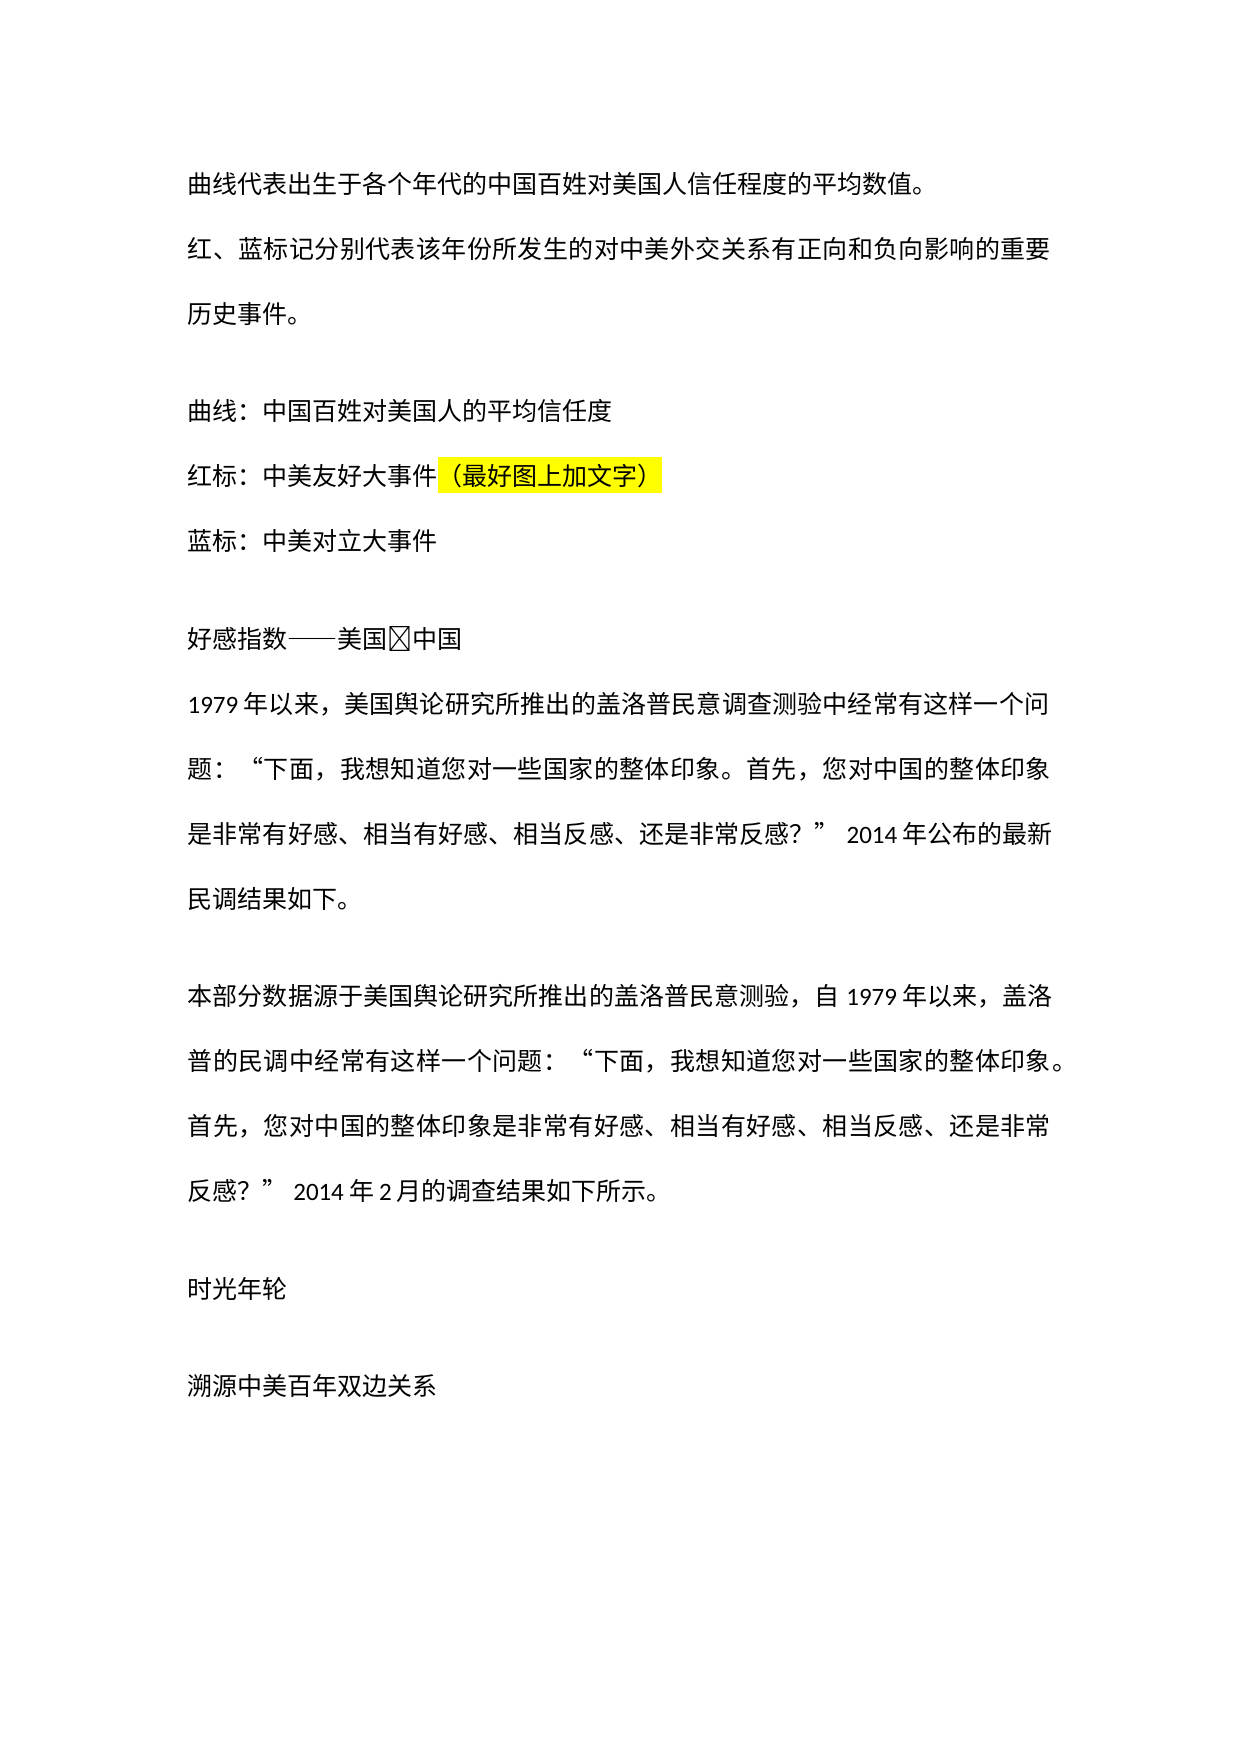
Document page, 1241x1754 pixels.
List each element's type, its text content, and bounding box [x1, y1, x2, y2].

text 本部分数据源于美国舆论研究所推出的盖洛普民意测验，自1979年以来，盖洛普的民调中经常有这样一个问题：“下面，我想知道您对一些国家的整体印象。首先，您对中国的整体印象是非常有好感、相当有好感、相当反感、还是非常反感？” 2014年2月的调查结果如下所示。 [187, 962, 1053, 1222]
text 时光年轮 [187, 1255, 1053, 1320]
text 溯源中美百年双边关系 [187, 1352, 1053, 1417]
text 曲线代表出生于各个年代的中国百姓对美国人信任程度的平均数值。 [187, 150, 1053, 215]
text 曲线：中国百姓对美国人的平均信任度 [187, 377, 1053, 442]
text 红标：中美友好大事件（最好图上加文字） [187, 442, 1053, 507]
text 1979年以来，美国舆论研究所推出的盖洛普民意调查测验中经常有这样一个问题：“下面，我想知道您对一些国家的整体印象。首先，您对中国的整体印象是非常有好感、相当有好感、相当反感、还是非常反感？” 2014年公布的最新民调结果如下。 [187, 670, 1053, 930]
text 蓝标：中美对立大事件 [187, 507, 1053, 572]
text 好感指数——美国中国 [187, 605, 1053, 670]
text 红、蓝标记分别代表该年份所发生的对中美外交关系有正向和负向影响的重要历史事件。 [187, 215, 1053, 345]
